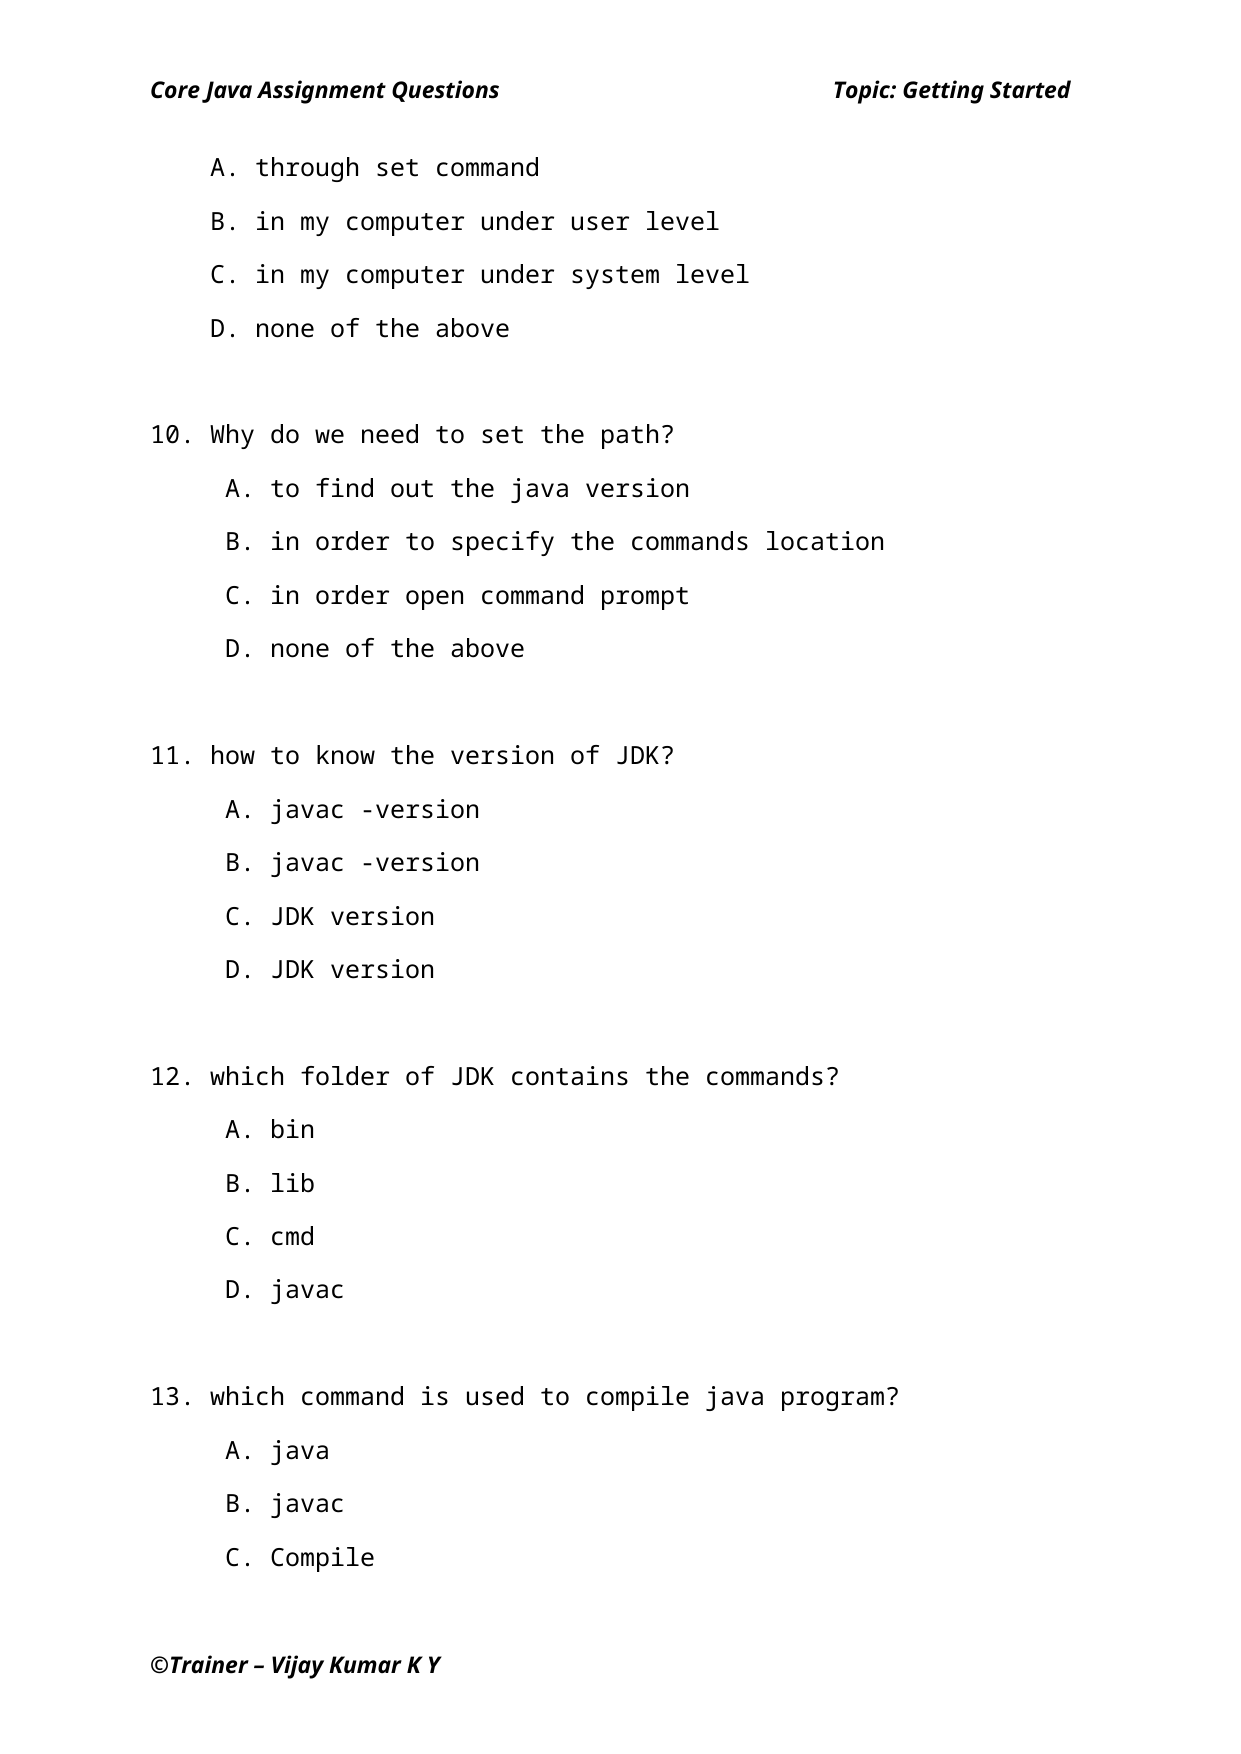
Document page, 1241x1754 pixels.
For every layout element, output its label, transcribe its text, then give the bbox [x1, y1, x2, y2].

text 13. which command is used to compile java program? [150, 1379, 1090, 1413]
text A. bin [150, 1112, 1090, 1146]
text 11. how to know the version of JDK? [150, 738, 1090, 772]
text B. in my computer under user level [150, 203, 1090, 237]
text C. cmd [150, 1219, 1090, 1253]
text B. lib [150, 1165, 1090, 1199]
text C. Compile [150, 1539, 1090, 1573]
text A. java [150, 1432, 1090, 1467]
text D. none of the above [150, 631, 1090, 665]
text D. JDK version [150, 952, 1090, 986]
text A. javac -version [150, 791, 1090, 825]
text C. in order open command prompt [150, 577, 1090, 612]
text B. in order to specify the commands location [150, 524, 1090, 558]
text 12. which folder of JDK contains the commands? [150, 1058, 1090, 1092]
text A. to find out the java version [150, 471, 1090, 505]
text D. none of the above [150, 310, 1090, 344]
text B. javac [150, 1486, 1090, 1520]
text C. JDK version [150, 898, 1090, 932]
text A. through set command [150, 150, 1090, 184]
text B. javac -version [150, 845, 1090, 879]
text 10. Why do we need to set the path? [150, 417, 1090, 451]
text C. in my computer under system level [150, 257, 1090, 291]
text D. javac [150, 1272, 1090, 1306]
